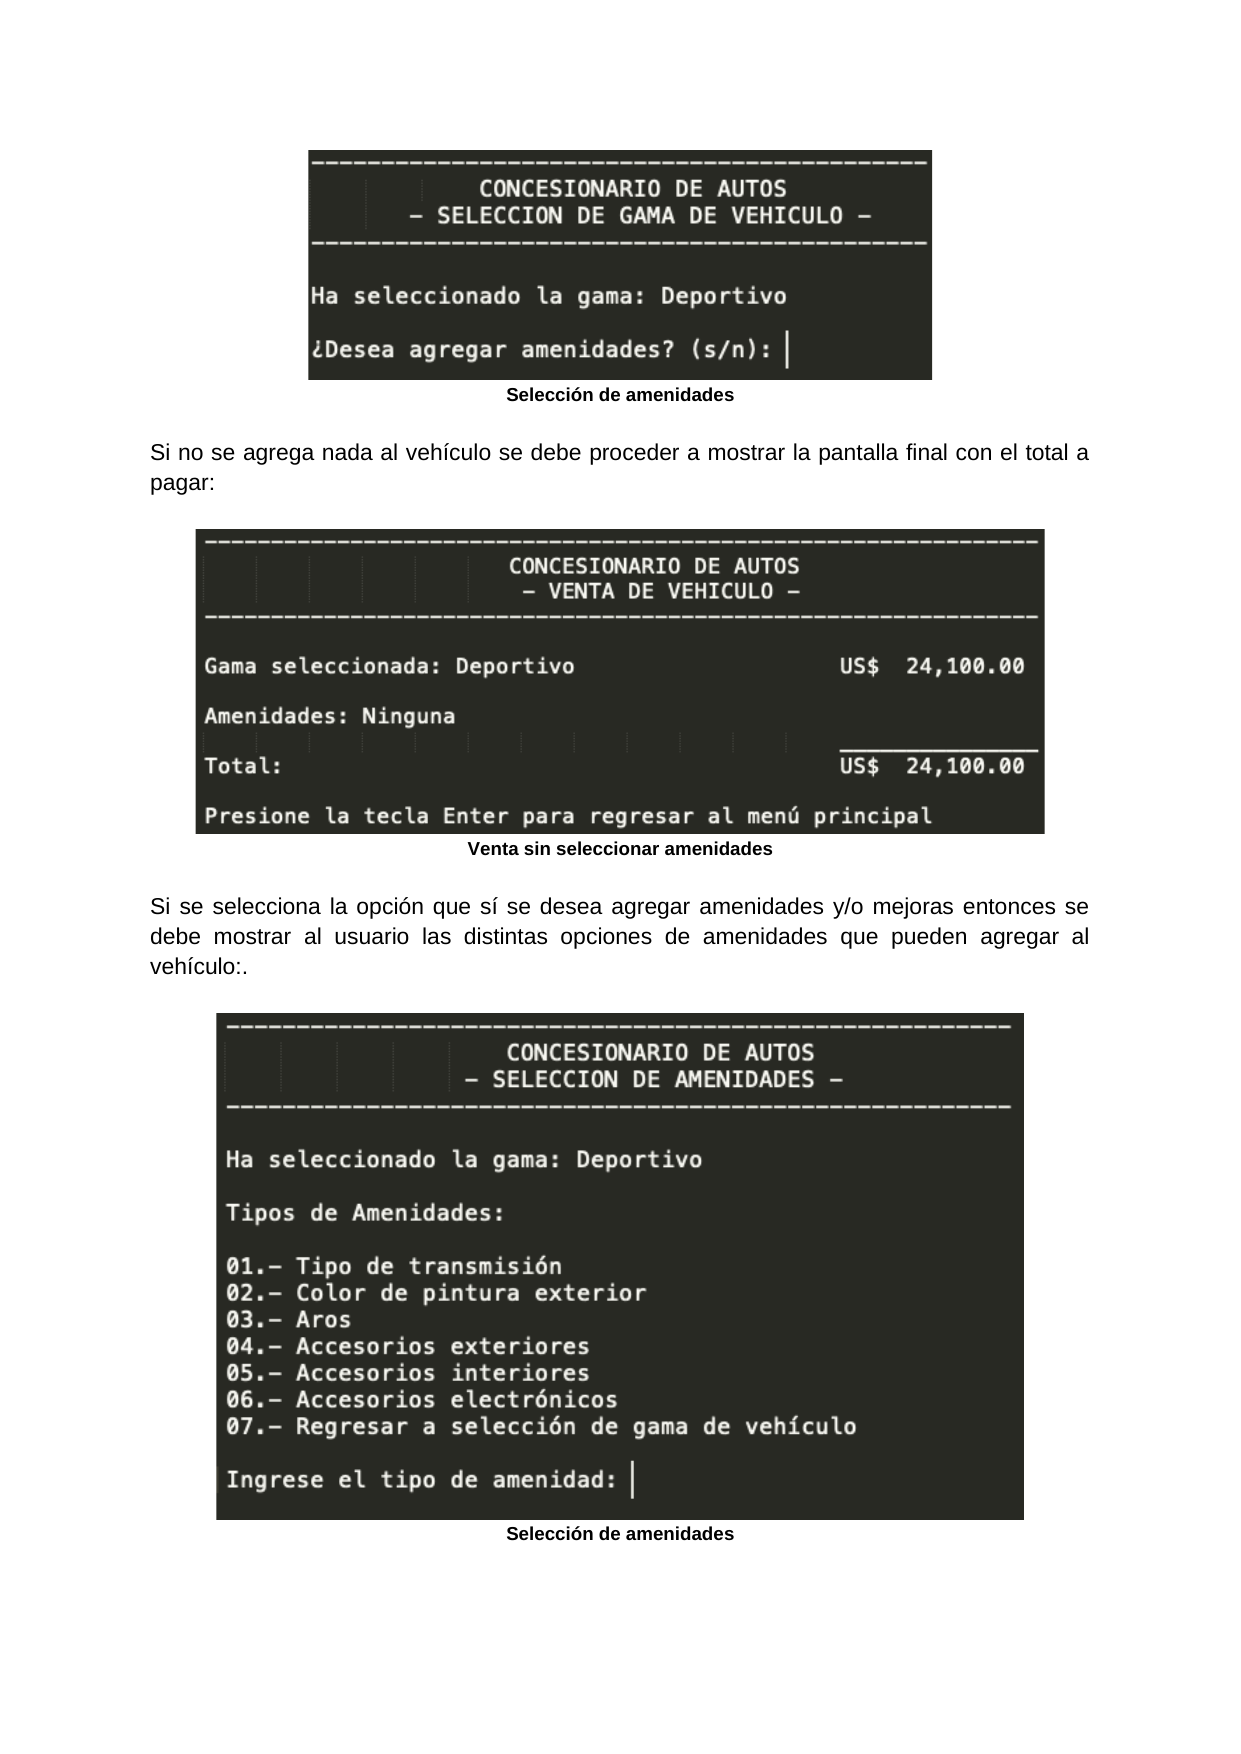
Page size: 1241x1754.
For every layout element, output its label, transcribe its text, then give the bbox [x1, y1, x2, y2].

picture [216, 1013, 1024, 1520]
picture [308, 150, 933, 380]
text Selección de amenidades [150, 384, 1090, 405]
text Si no se agrega nada al vehículo se debe proceder a mostrar la pantalla final con el total a pagar: [150, 439, 1090, 495]
text Si se selecciona la opción que sí se desea agregar amenidades y/o mejoras entonces se debe mostrar al usuario las distintas opciones de amenidades que pueden agregar al vehículo:. [150, 893, 1090, 979]
text Venta sin seleccionar amenidades [150, 838, 1090, 859]
picture [195, 529, 1045, 834]
text Selección de amenidades [150, 1523, 1090, 1545]
